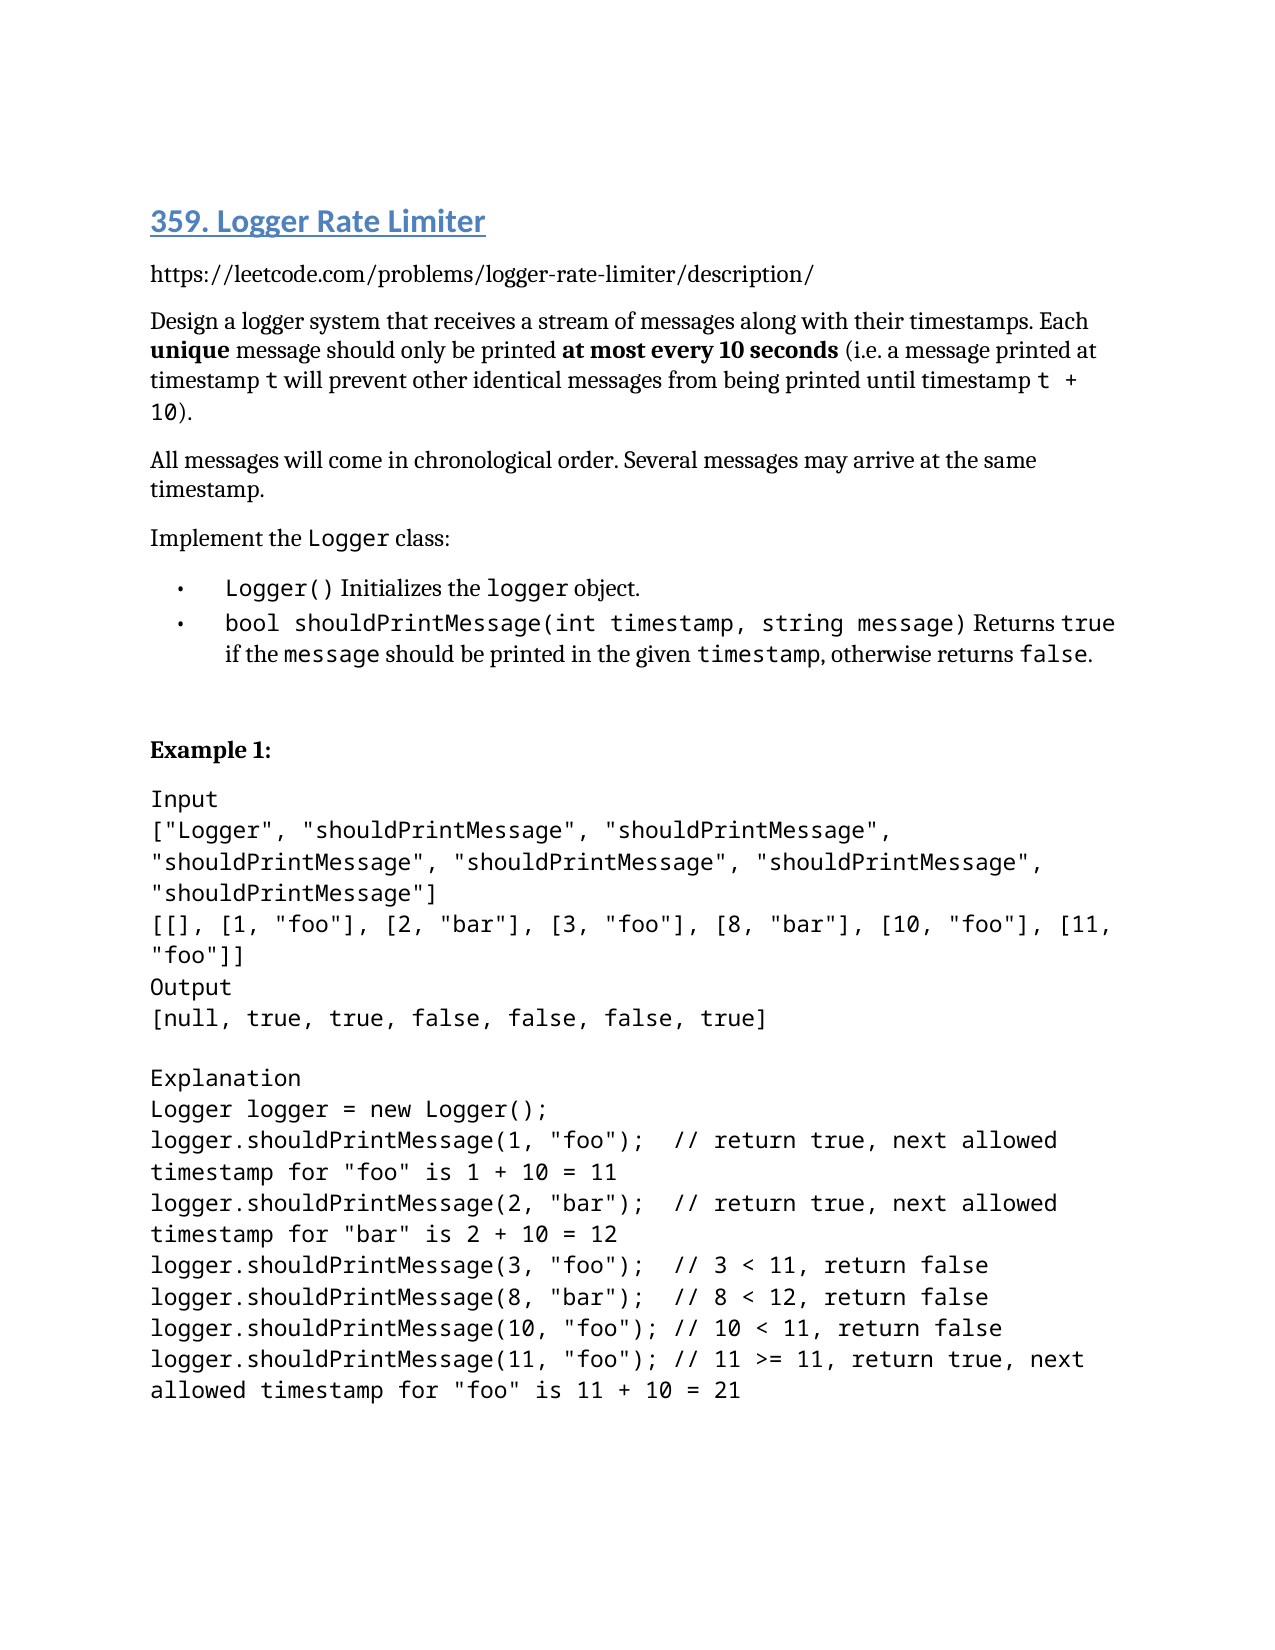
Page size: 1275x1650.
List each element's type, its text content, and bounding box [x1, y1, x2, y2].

text Example 1: [150, 736, 1125, 764]
text Implement the Logger class: [150, 522, 1125, 553]
text Input ["Logger", "shouldPrintMessage", "shouldPrintMessage", "shouldPrintMessage", "shouldPrintMessage", "shouldPrintMessage", "shouldPrintMessage"] [[], [1, "foo"], [2, "bar"], [3, "foo"], [8, "bar"], [10, "foo"], [11, "foo"]] Output [null, true, true, false, false, false, true] Explanation Logger logger = new Logger(); logger.shouldPrintMessage(1, "foo"); // return true, next allowed timestamp for "foo" is 1 + 10 = 11 logger.shouldPrintMessage(2, "bar"); // return true, next allowed timestamp for "bar" is 2 + 10 = 12 logger.shouldPrintMessage(3, "foo"); // 3 < 11, return false logger.shouldPrintMessage(8, "bar"); // 8 < 12, return false logger.shouldPrintMessage(10, "foo"); // 10 < 11, return false logger.shouldPrintMessage(11, "foo"); // 11 >= 11, return true, next allowed timestamp for "foo" is 11 + 10 = 21 [150, 783, 1125, 1406]
list bool shouldPrintMessage(int timestamp, string message) Returns true if the message should be printed in the given timestamp, otherwise returns false. [175, 607, 1125, 669]
text https://leetcode.com/problems/logger-rate-limiter/description/ [150, 259, 1125, 288]
text Design a logger system that receives a stream of messages along with their timestamps. Each unique message should only be printed at most every 10 seconds (i.e. a message printed at timestamp t will prevent other identical messages from being printed until timestamp t + 10). [150, 307, 1125, 427]
text All messages will come in chronological order. Several messages may arrive at the same timestamp. [150, 446, 1125, 503]
subtitle 359. Logger Rate Limiter [150, 200, 1125, 241]
list Logger() Initializes the logger object. [175, 572, 1125, 603]
